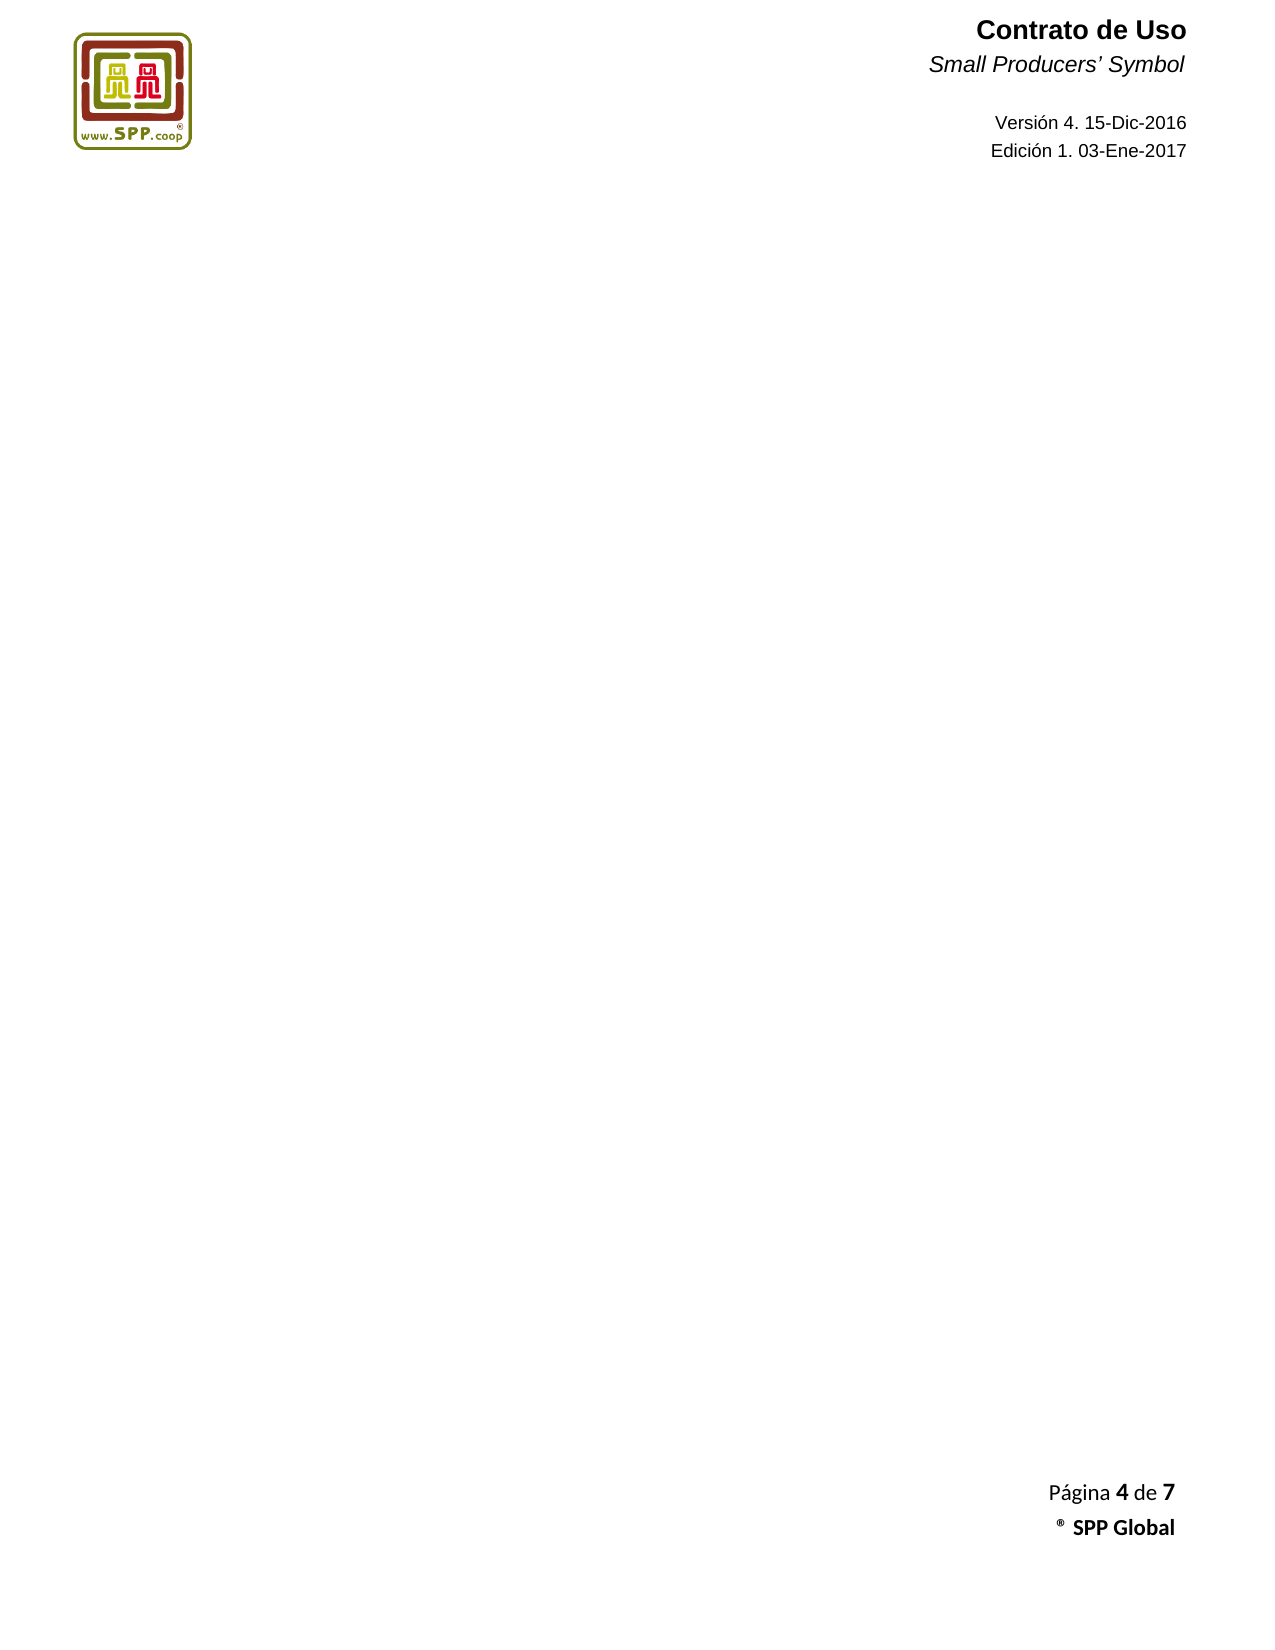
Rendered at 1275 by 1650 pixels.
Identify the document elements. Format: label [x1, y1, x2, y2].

picture [71, 30, 195, 152]
